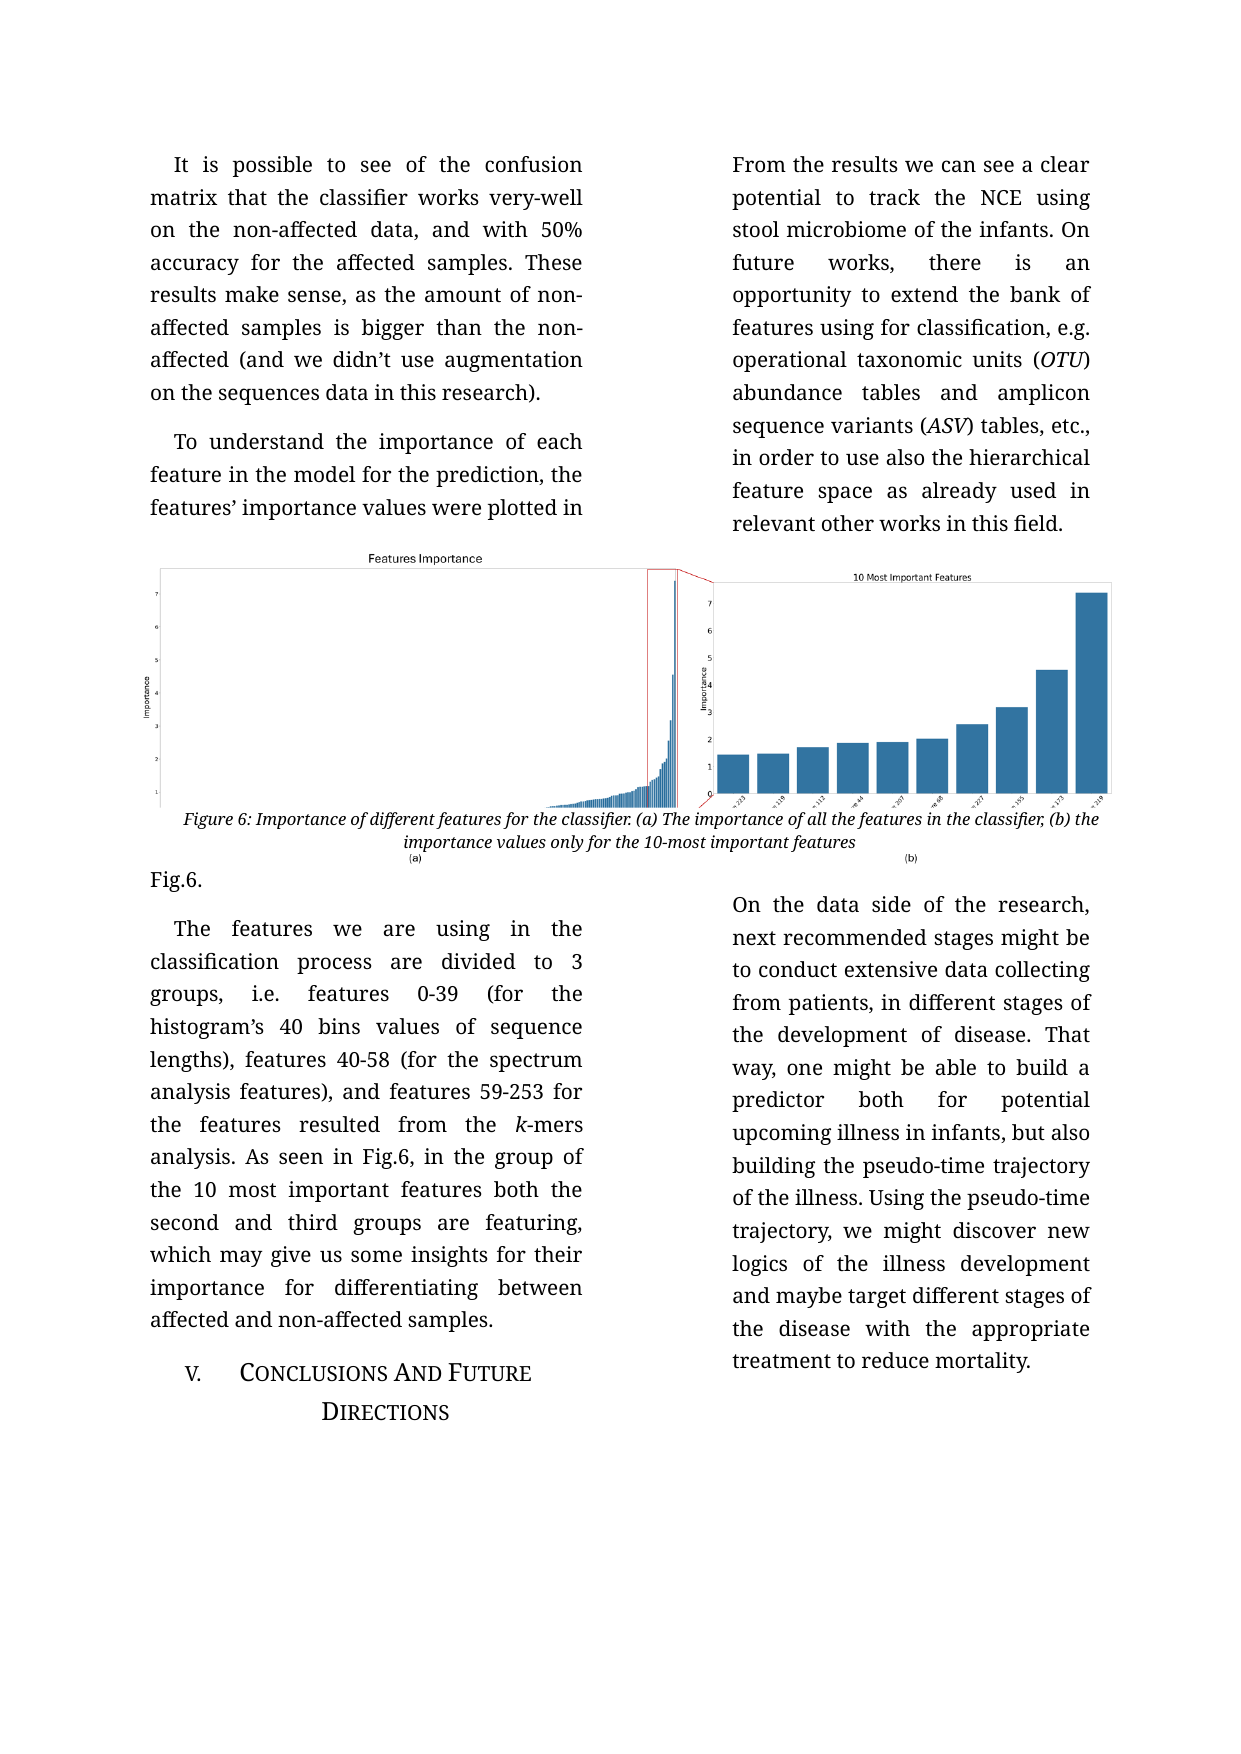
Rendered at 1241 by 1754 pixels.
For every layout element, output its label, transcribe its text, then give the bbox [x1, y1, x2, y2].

text The features we are using in the classification process are divided to 3 groups, i.e. features 0-39 (for the histogram’s 40 bins values of sequence lengths), features 40-58 (for the spectrum analysis features), and features 59-253 for the features resulted from the k-mers analysis. As seen in Fig.6, in the group of the 10 most important features both the second and third groups are featuring, which may give us some insights for their importance for differentiating between affected and non-affected samples. [150, 914, 583, 1334]
text From the results we can see a clear potential to track the NCE using stool microbiome of the infants. On future works, there is an opportunity to extend the bank of features using for classification, e.g. operational taxonomic units (OTU) abundance tables and amplicon sequence variants (ASV) tables, etc., in order to use also the hierarchical feature space as already used in relevant other works in this field. [732, 150, 1090, 537]
text On the data side of the research, next recommended stages might be to conduct extensive data collecting from patients, in different stages of the development of disease. That way, one might be able to build a predictor both for potential upcoming illness in infants, but also building the pseudo-time trajectory of the illness. Using the pseudo-time trajectory, we might discover new logics of the illness development and maybe target different stages of the disease with the appropriate treatment to reduce mortality. [732, 865, 1090, 1375]
text It is possible to see of the confusion matrix that the classifier works very-well on the non-affected data, and with 50% accuracy for the affected samples. These results make sense, as the amount of non-affected samples is bigger than the non-affected (and we didn’t use augmentation on the sequences data in this research). [150, 150, 583, 407]
text To understand the importance of each feature in the model for the prediction, the features’ importance values were plotted in Fig.6. [150, 865, 583, 893]
picture [139, 853, 1122, 865]
list CONCLUSIONS AND FUTURE DIRECTIONS [150, 1355, 583, 1428]
text To understand the importance of each feature in the model for the prediction, the features’ importance values were plotted in Fig.6. [150, 427, 583, 538]
picture [139, 538, 1122, 807]
